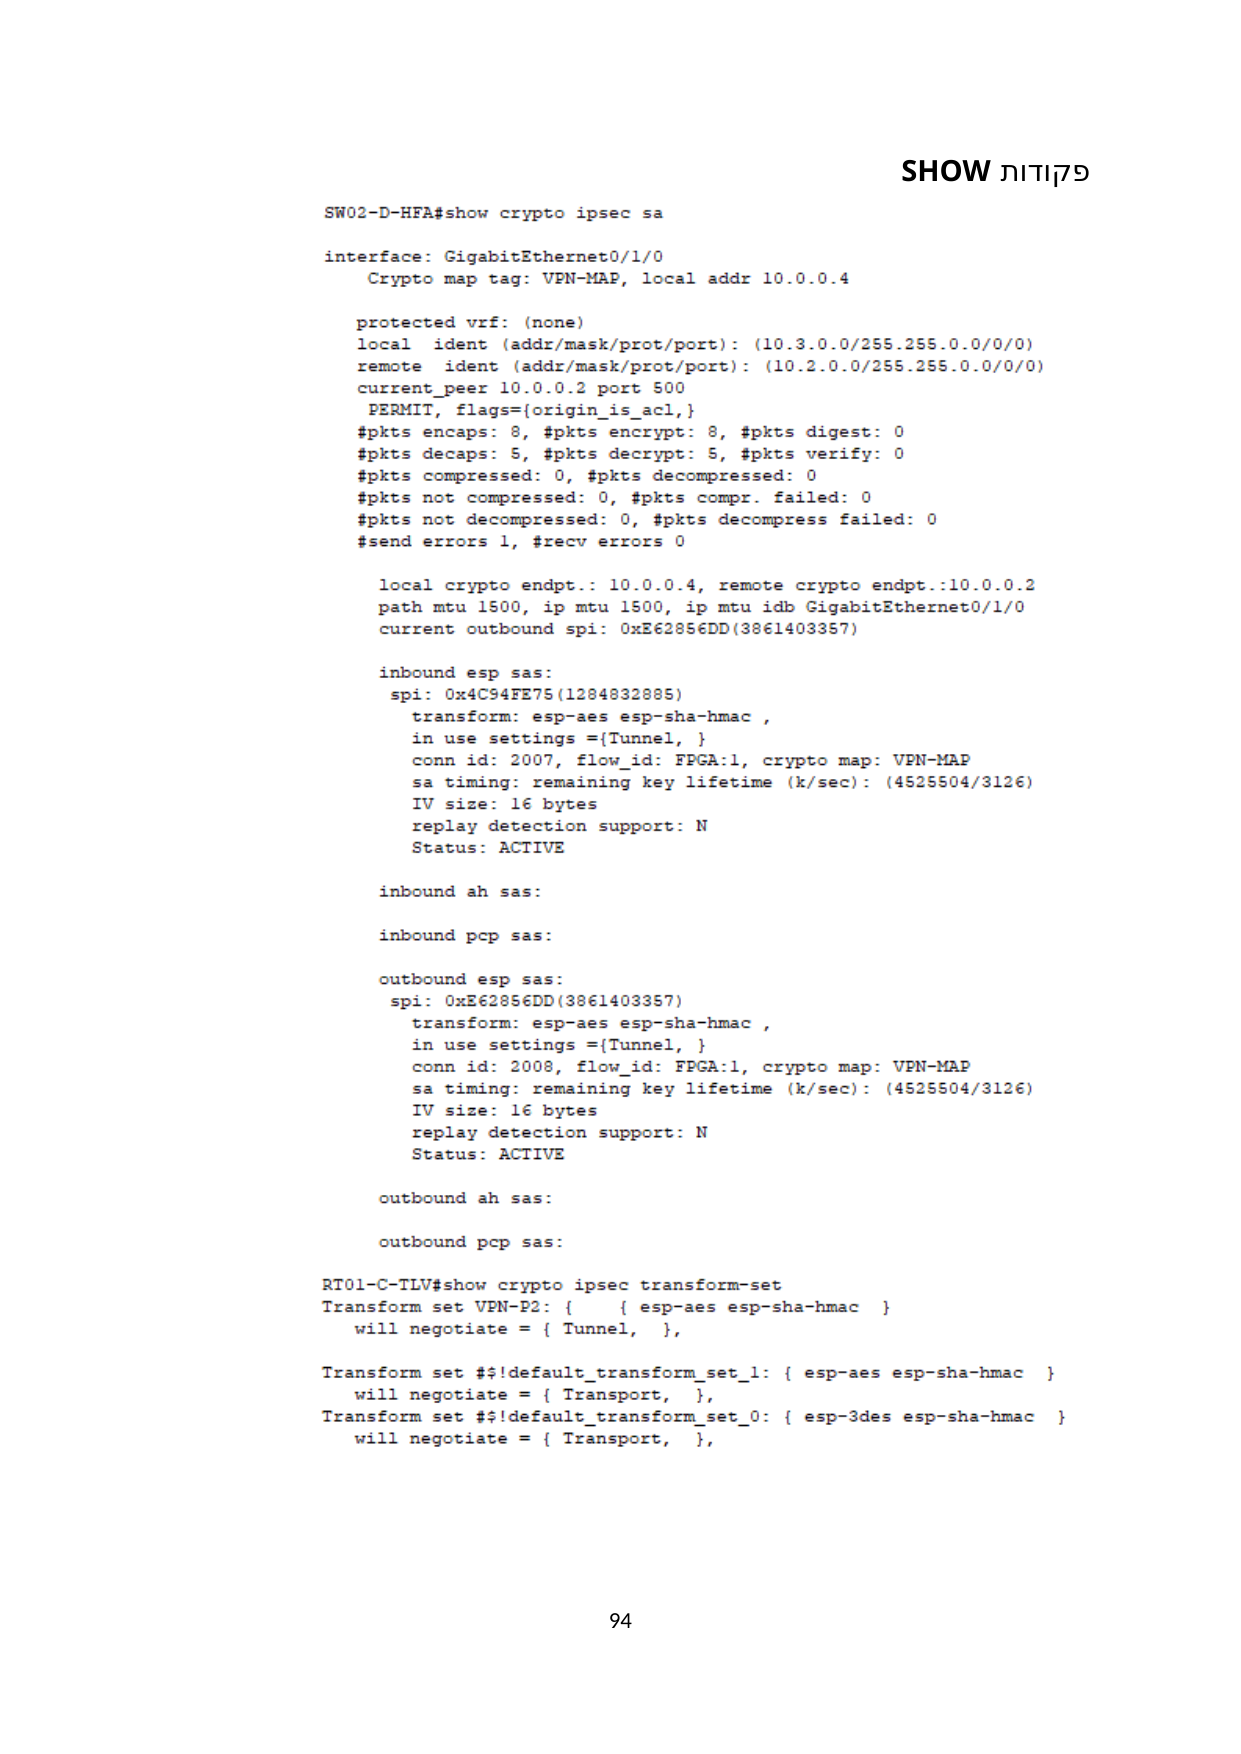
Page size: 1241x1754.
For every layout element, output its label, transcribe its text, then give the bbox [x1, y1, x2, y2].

picture [321, 201, 1090, 1255]
picture [319, 1273, 1090, 1461]
subtitle פקודות SHOW [150, 150, 1090, 190]
